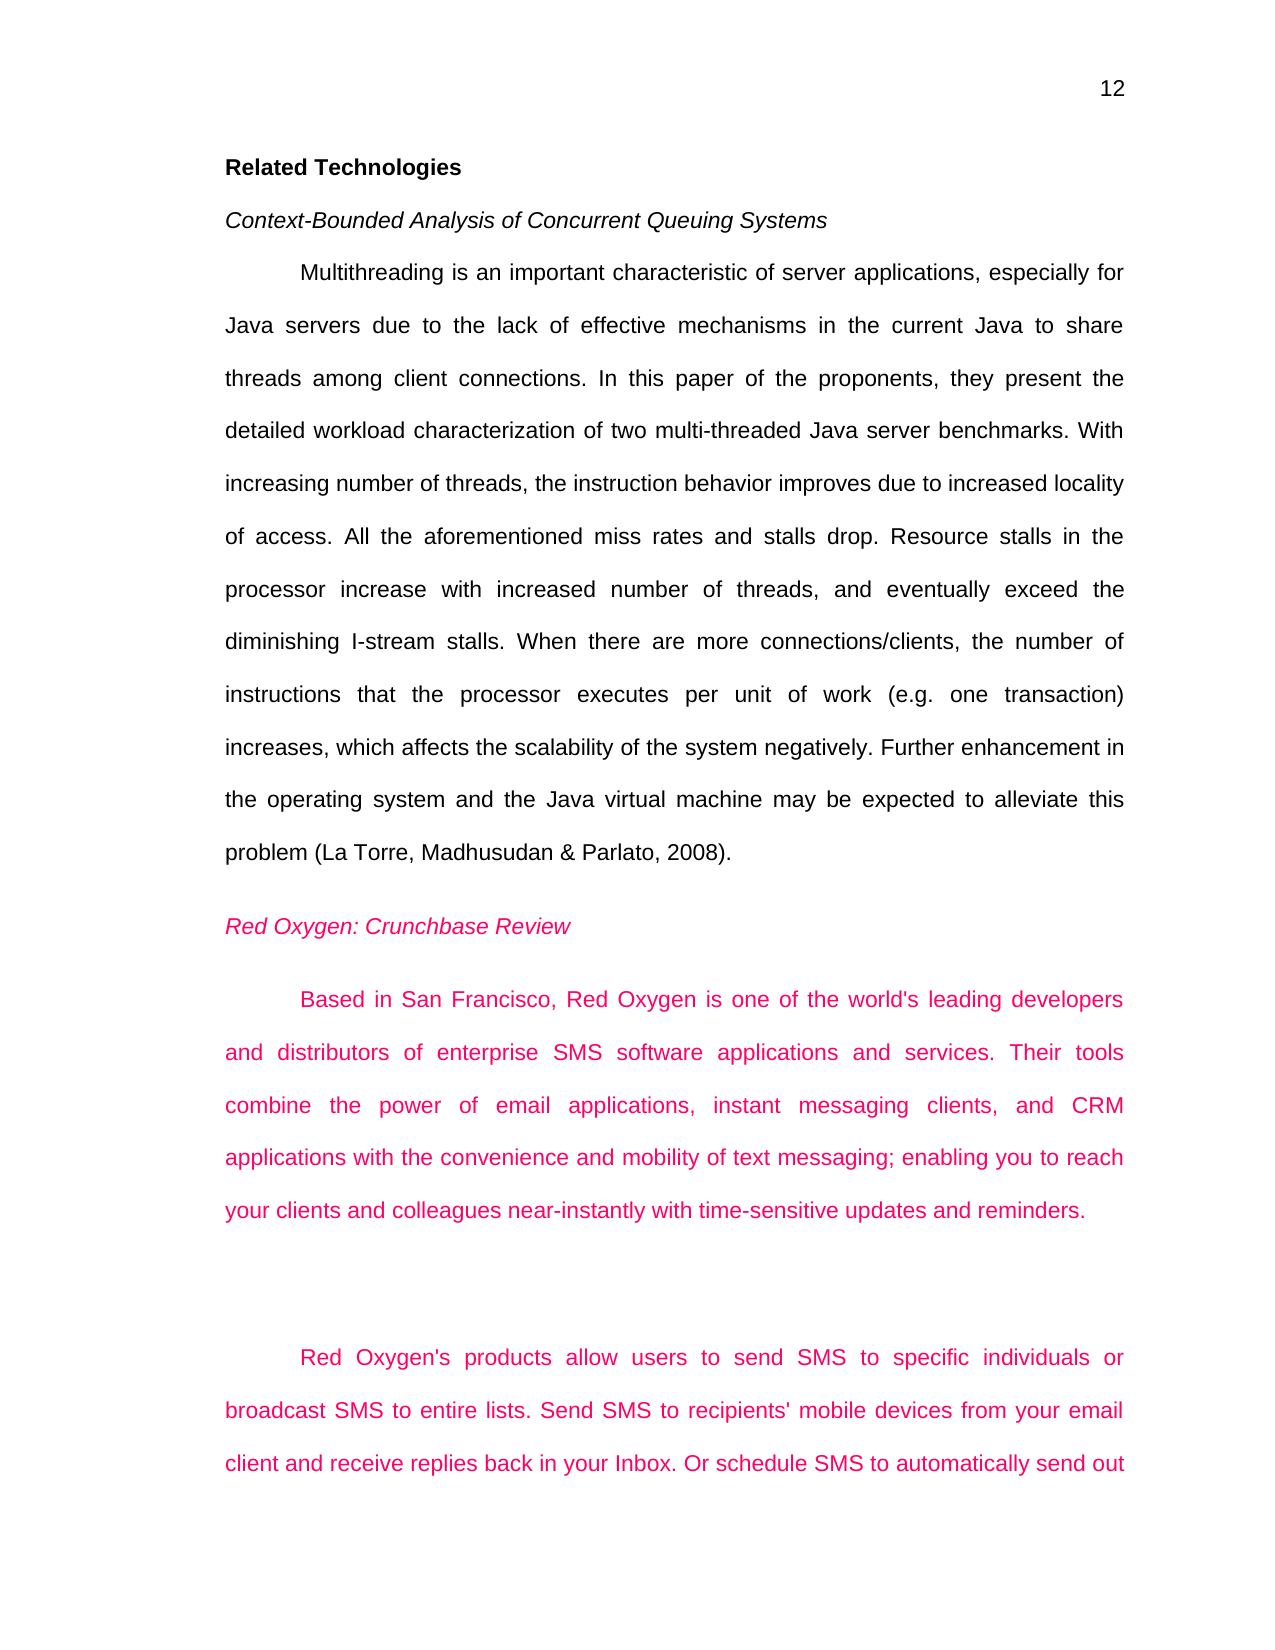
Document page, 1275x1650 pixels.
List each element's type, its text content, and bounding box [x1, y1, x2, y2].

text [225, 1344, 1125, 1476]
text Red Oxygen: Crunchbase Review [225, 913, 1125, 939]
text Context-Bounded Analysis of Concurrent Queuing Systems [225, 207, 1125, 233]
text Based in San Francisco, Red Oxygen is one of the world's leading developers and distributors of enterprise SMS software applications and services. Their tools combine the power of email applications, instant messaging clients, and CRM applications with the convenience and mobility of text messaging; enabling you to reach your clients and colleagues near-instantly with time-sensitive updates and reminders. [225, 986, 1125, 1223]
subtitle Related Technologies [225, 154, 1125, 180]
text Multithreading is an important characteristic of server applications, especially for Java servers due to the lack of effective mechanisms in the current Java to share threads among client connections. In this paper of the proponents, they present the detailed workload characterization of two multi-threaded Java server benchmarks. With increasing number of threads, the instruction behavior improves due to increased locality of access. All the aforementioned miss rates and stalls drop. Resource stalls in the processor increase with increased number of threads, and eventually exceed the diminishing I-stream stalls. When there are more connections/clients, the number of instructions that the processor executes per unit of work (e.g. one transaction) increases, which affects the scalability of the system negatively. Further enhancement in the operating system and the Java virtual machine may be expected to alleviate this problem (La Torre, Madhusudan & Parlato, 2008). [225, 259, 1125, 866]
